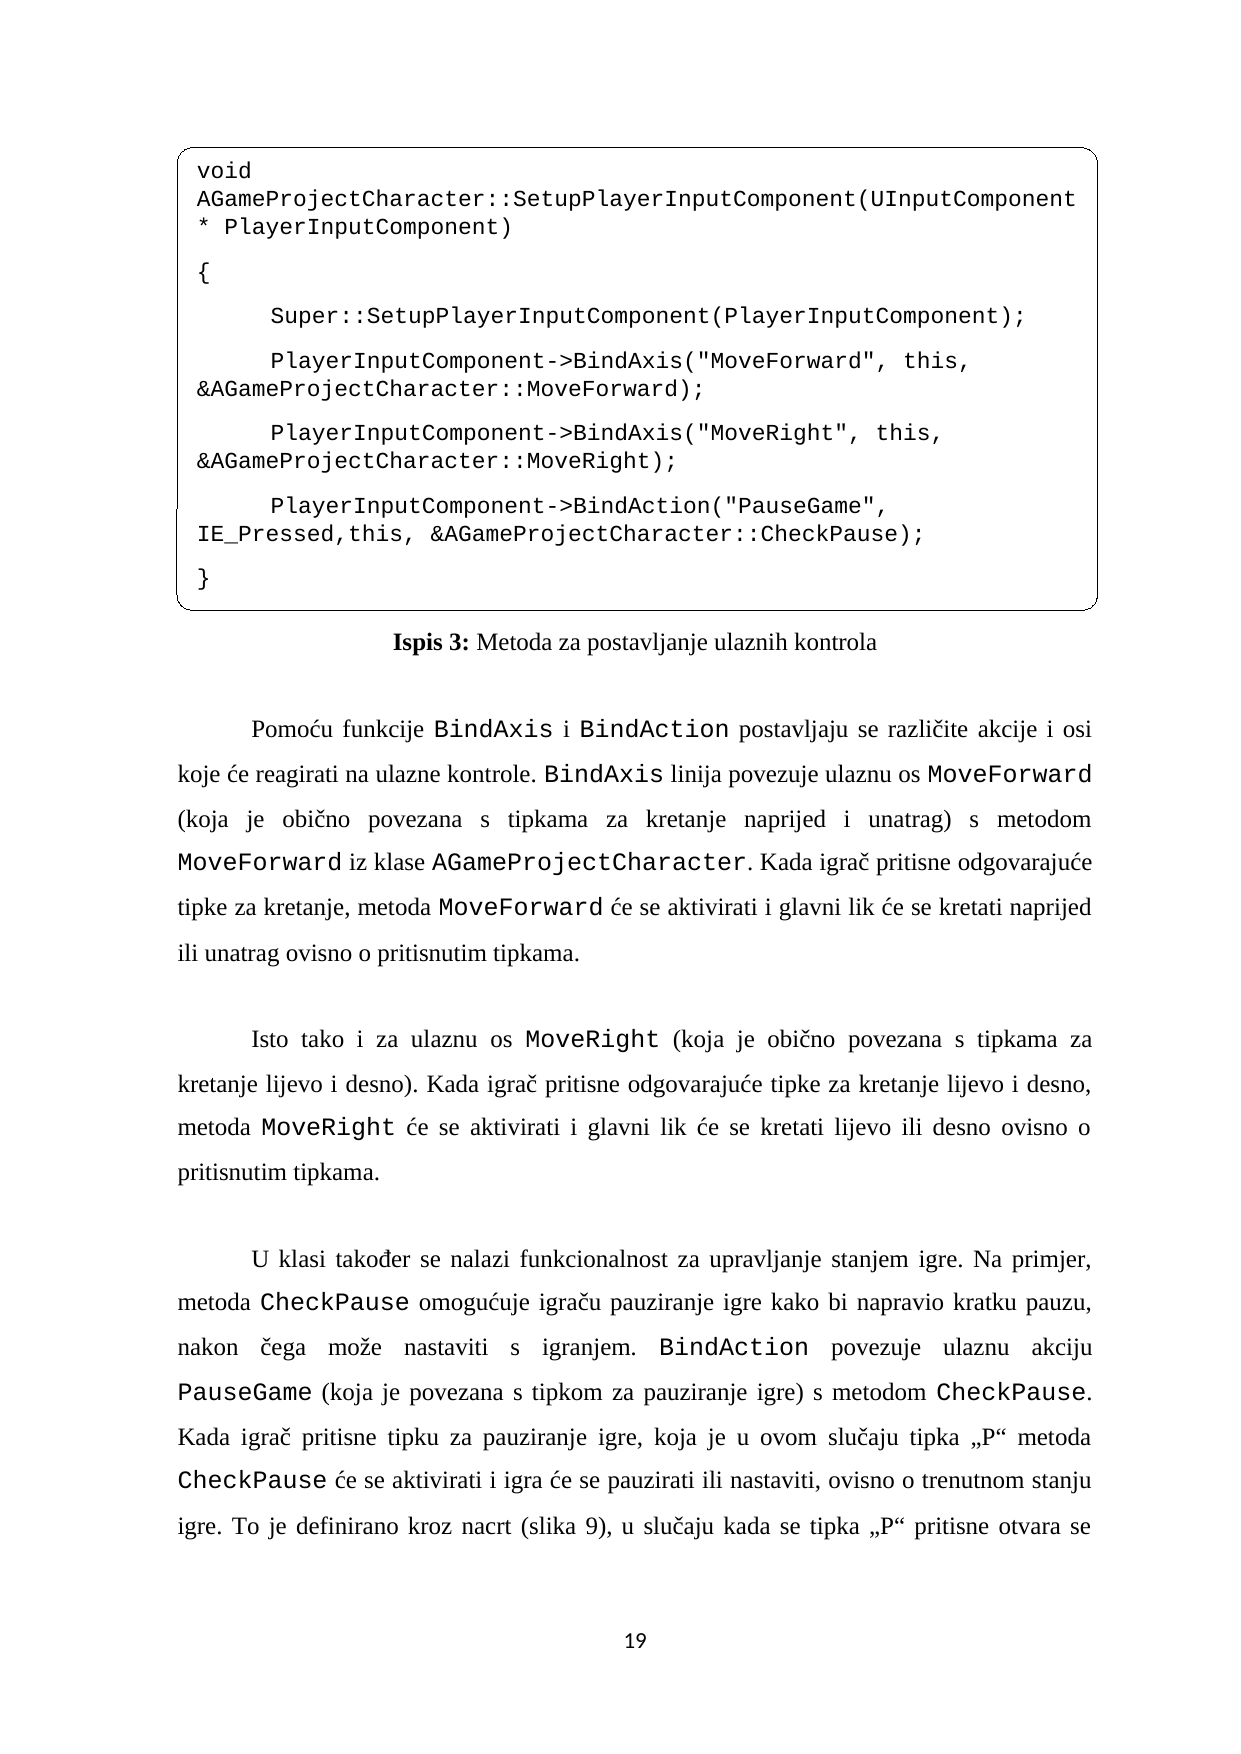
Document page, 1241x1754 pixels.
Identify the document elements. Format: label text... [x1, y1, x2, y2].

text Ispis 3: Metoda za postavljanje ulaznih kontrola [177, 627, 1092, 656]
text Pomoću funkcije BindAxis i BindAction postavljaju se različite akcije i osi koje će reagirati na ulazne kontrole. BindAxis linija povezuje ulaznu os MoveForward (koja je obično povezana s tipkama za kretanje naprijed i unatrag) s metodom MoveForward iz klase AGameProjectCharacter. Kada igrač pritisne odgovarajuće tipke za kretanje, metoda MoveForward će se aktivirati i glavni lik će se kretati naprijed ili unatrag ovisno o pritisnutim tipkama. [177, 714, 1092, 966]
text Isto tako i za ulaznu os MoveRight (koja je obično povezana s tipkama za kretanje lijevo i desno). Kada igrač pritisne odgovarajuće tipke za kretanje lijevo i desno, metoda MoveRight će se aktivirati i glavni lik će se kretati lijevo ili desno ovisno o pritisnutim tipkama. [177, 1024, 1092, 1186]
